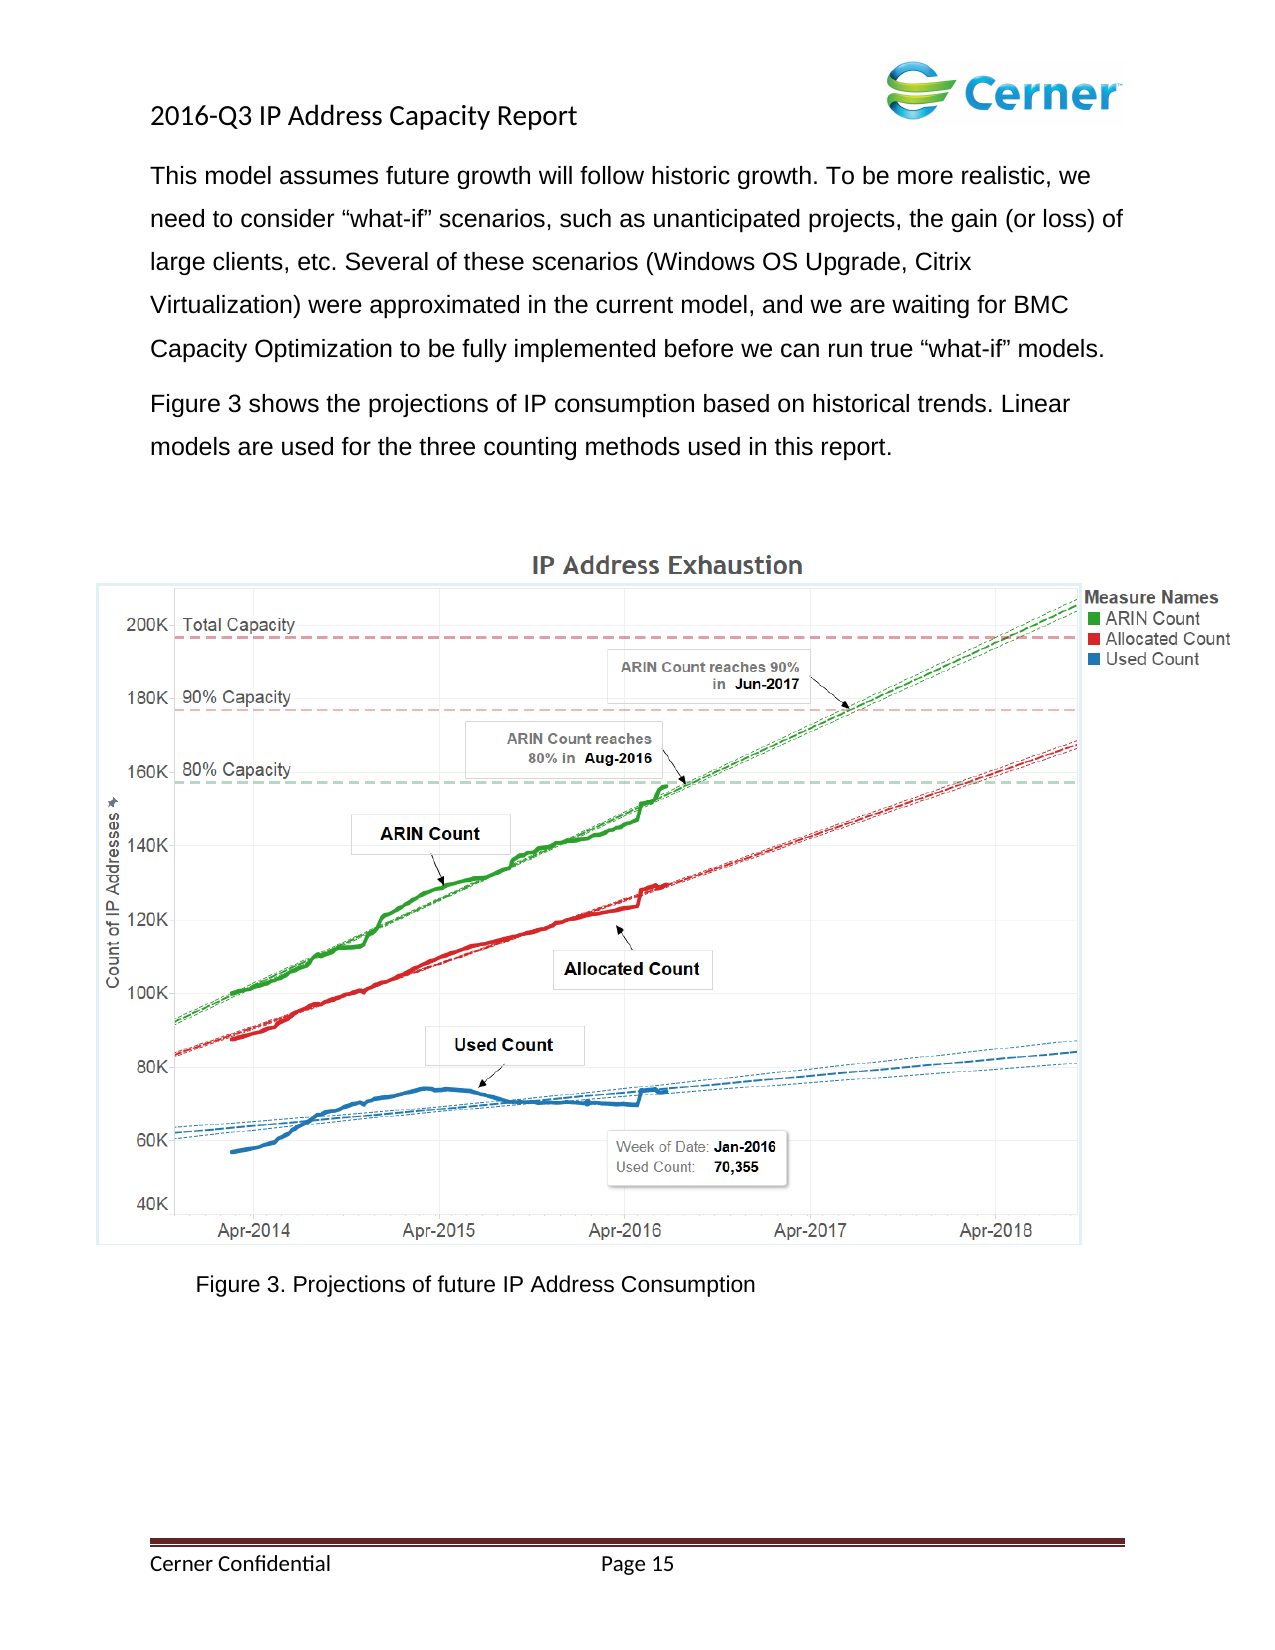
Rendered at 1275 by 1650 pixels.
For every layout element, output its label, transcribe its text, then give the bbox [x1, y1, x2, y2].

picture [93, 543, 1235, 1245]
text This model assumes future growth will follow historic growth. To be more realistic, we need to consider “what-if” scenarios, such as unanticipated projects, the gain (or loss) of large clients, etc. Several of these scenarios (Windows OS Upgrade, Citrix Virtualization) were approximated in the current model, and we are waiting for BMC Capacity Optimization to be fully implemented before we can run true “what-if” models. [150, 161, 1125, 362]
text Figure 3 shows the projections of IP consumption based on historical trends. Linear models are used for the three counting methods used in this report. [150, 389, 1125, 461]
picture [883, 60, 1125, 126]
text Figure 3. Projections of future IP Address Consumption [94, 1271, 1125, 1297]
